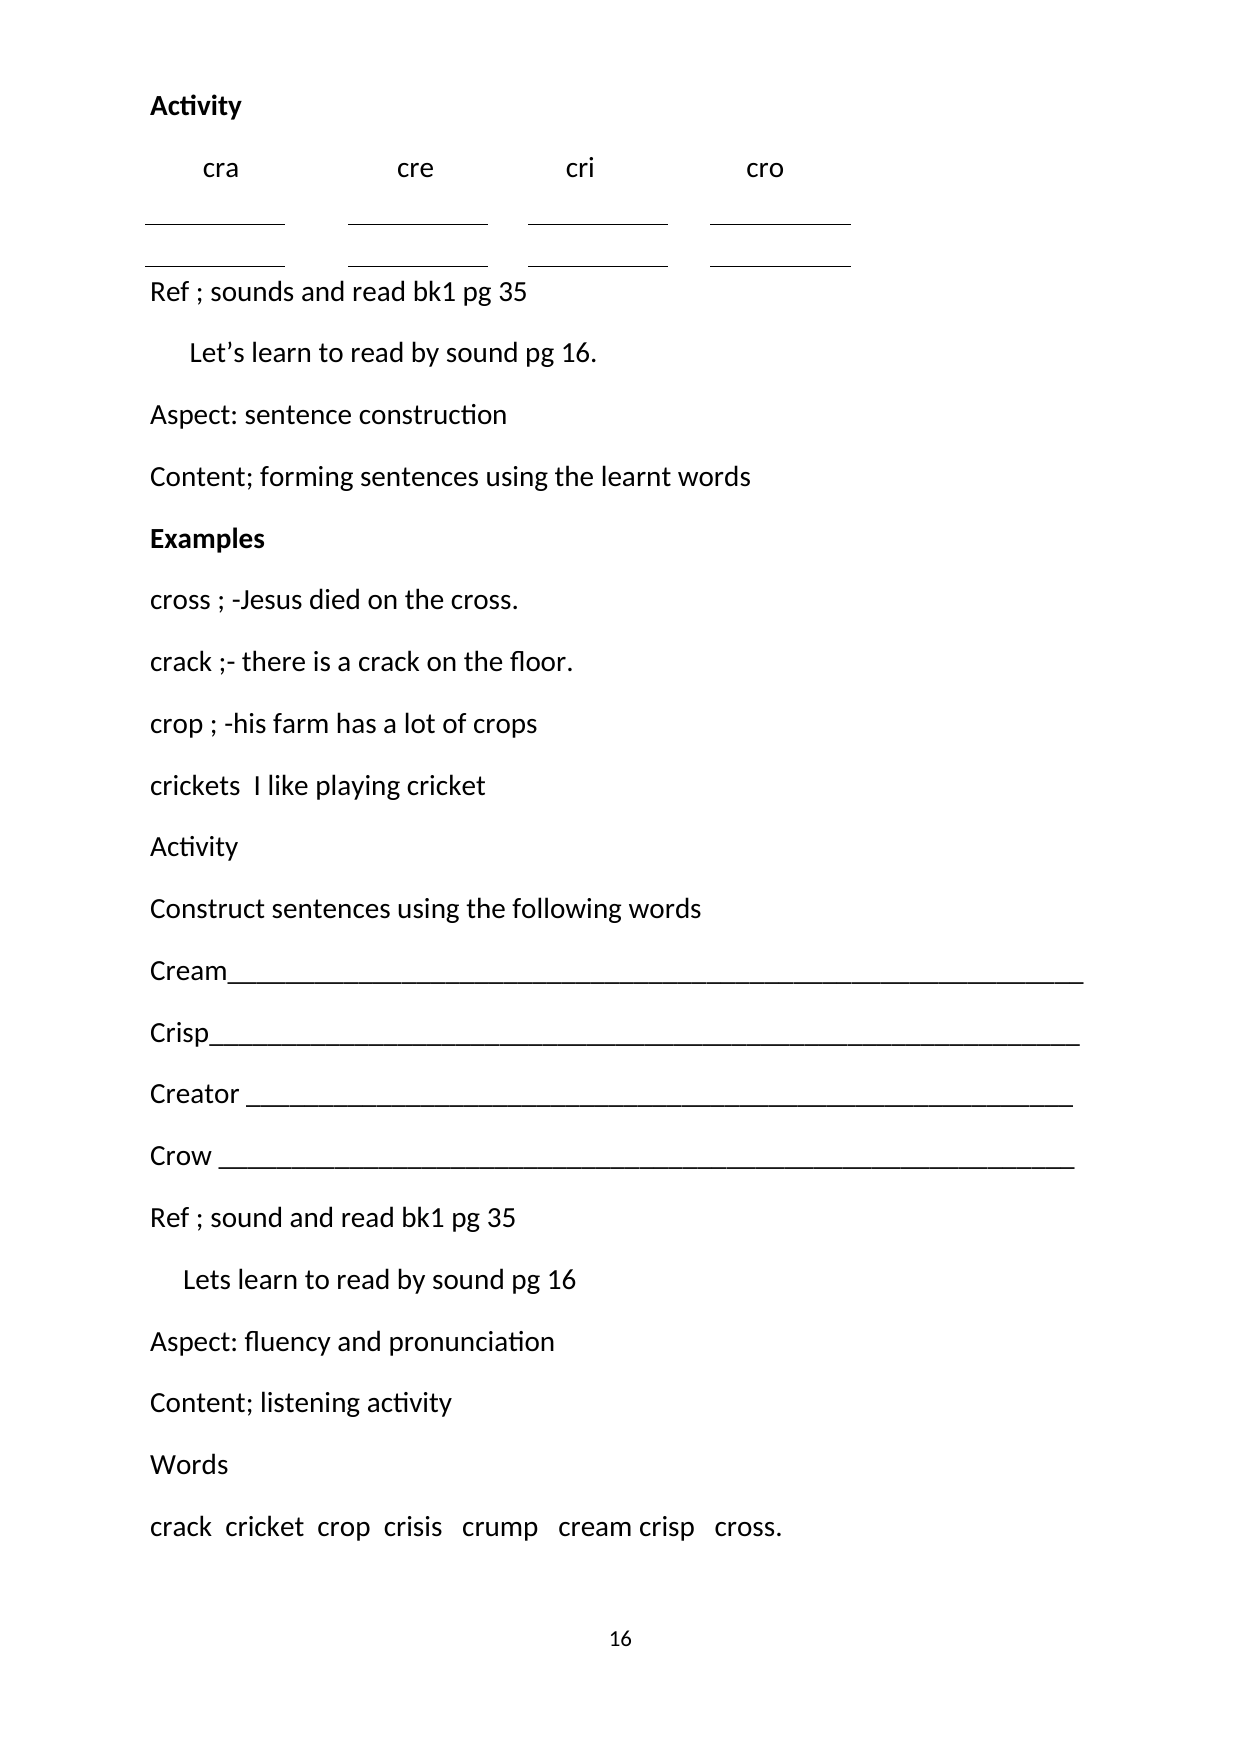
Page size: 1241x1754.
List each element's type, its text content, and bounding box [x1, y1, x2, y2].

text crack cricket crop crisis crump cream crisp cross. [150, 1508, 1090, 1544]
text Aspect: fluency and pronunciation [150, 1323, 1090, 1358]
text Let’s learn to read by sound pg 16. [150, 334, 1090, 370]
text Crow ___________________________________________________________ [150, 1137, 1090, 1173]
text Examples [150, 520, 1090, 555]
text Creator _________________________________________________________ [150, 1076, 1090, 1111]
text Content; listening activity [150, 1384, 1090, 1420]
text Aspect: sentence construction [150, 396, 1090, 432]
text Ref ; sounds and read bk1 pg 35 [150, 273, 1090, 308]
text Activity [150, 828, 1090, 864]
text Cream___________________________________________________________ [150, 952, 1090, 988]
text Lets learn to read by sound pg 16 [150, 1261, 1090, 1297]
text Activity [150, 87, 1090, 123]
text crickets I like playing cricket [150, 767, 1090, 802]
text Words [150, 1446, 1090, 1482]
text cra cre cri cro [150, 149, 1090, 185]
text crop ; -his farm has a lot of crops [150, 705, 1090, 741]
text cross ; -Jesus died on the cross. [150, 581, 1090, 617]
text Crisp____________________________________________________________ [150, 1014, 1090, 1049]
text Ref ; sound and read bk1 pg 35 [150, 1199, 1090, 1235]
text Content; forming sentences using the learnt words [150, 458, 1090, 493]
text Construct sentences using the following words [150, 890, 1090, 926]
text crack ;- there is a crack on the floor. [150, 643, 1090, 679]
